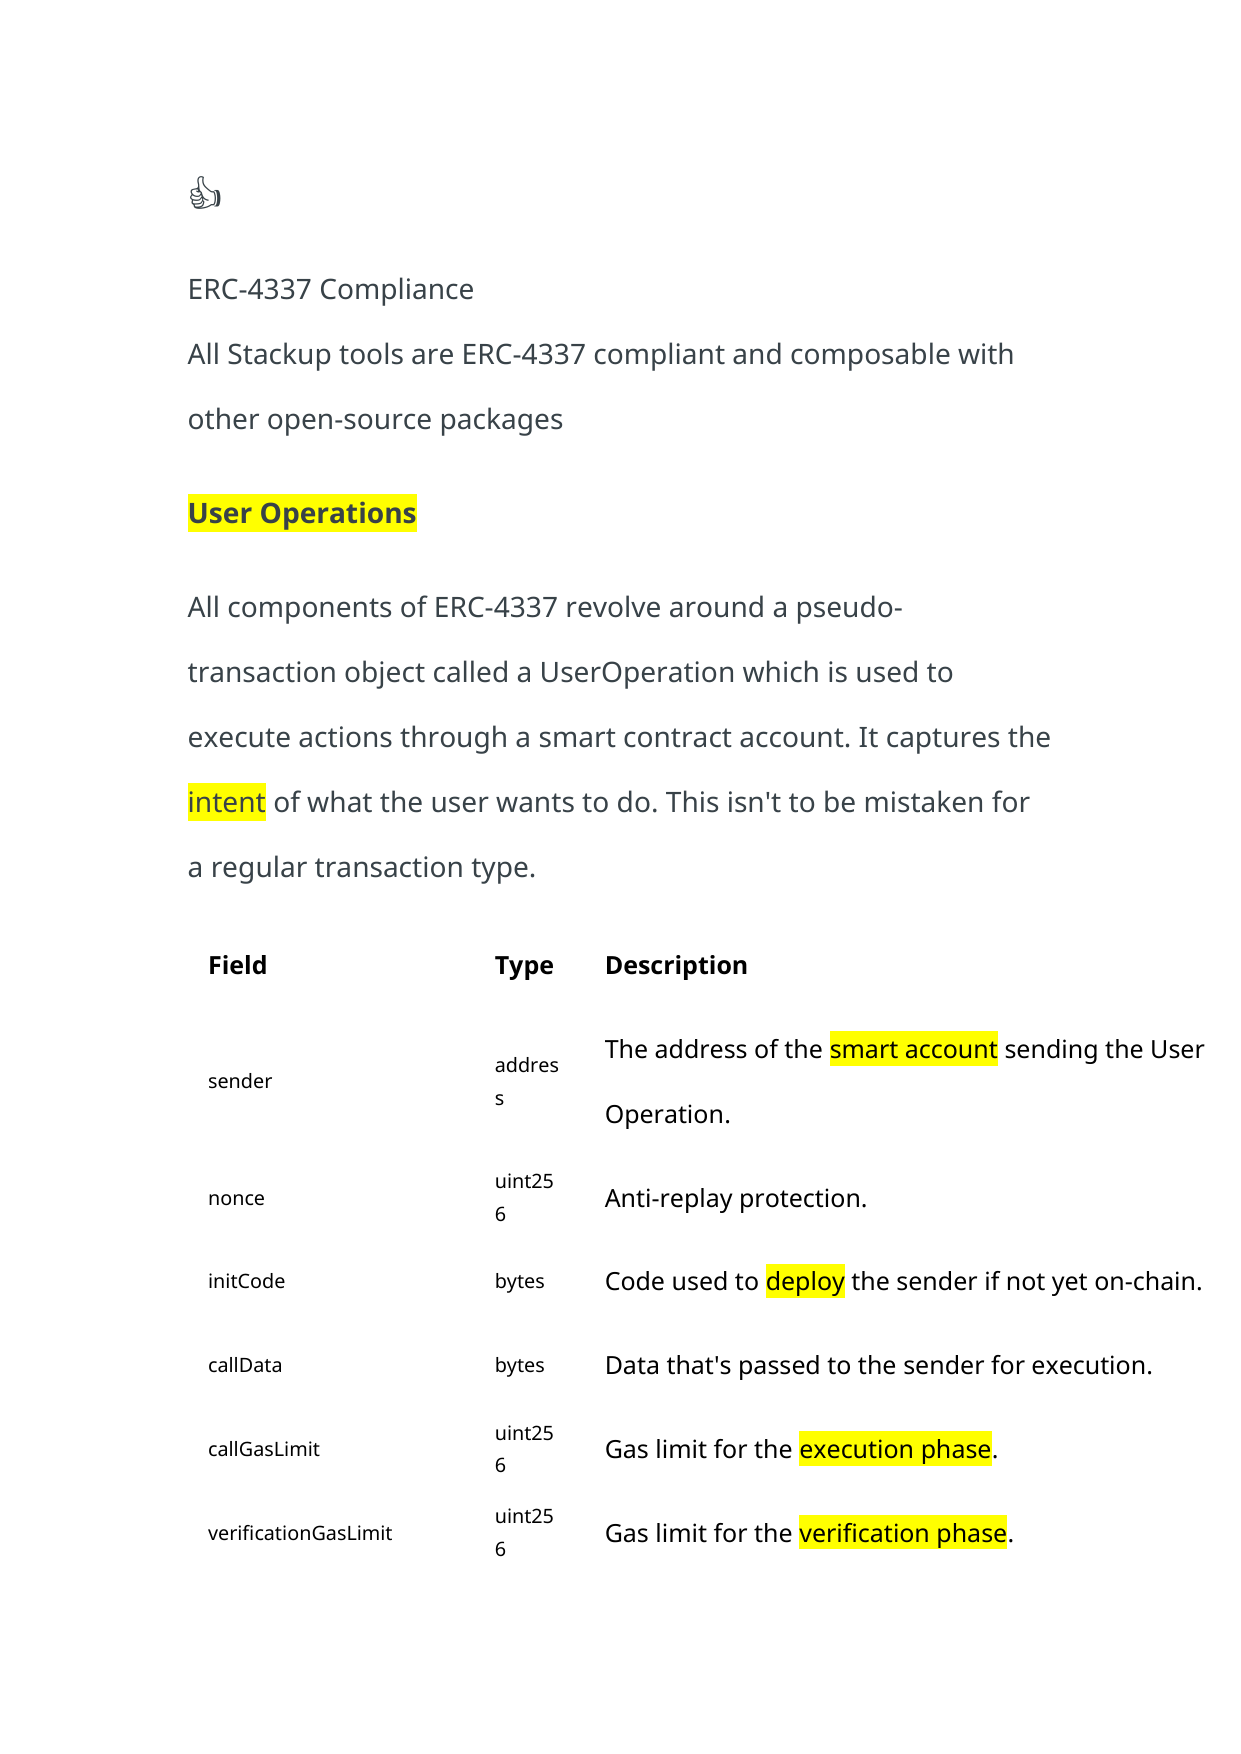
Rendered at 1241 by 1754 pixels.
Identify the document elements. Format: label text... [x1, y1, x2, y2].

table_cell bytes [474, 1239, 584, 1323]
table_cell uint256 [474, 1490, 584, 1574]
text 👍 [187, 162, 1053, 227]
table_cell uint256 [474, 1155, 584, 1239]
text ERC-4337 Compliance [187, 256, 1053, 321]
table_cell callGasLimit [188, 1407, 474, 1490]
table_header Field [188, 923, 474, 1007]
table_cell bytes [474, 1323, 584, 1407]
table_cell callData [188, 1323, 474, 1407]
text User Operations [187, 480, 1053, 545]
table_header Description [584, 923, 1236, 1007]
table_cell nonce [188, 1155, 474, 1239]
table_cell initCode [188, 1239, 474, 1323]
text All Stackup tools are ERC-4337 compliant and composable with other open-source packages [187, 321, 1053, 451]
text All components of ERC-4337 revolve around a pseudo-transaction object called a UserOperation which is used to execute actions through a smart contract account. It captures the intent of what the user wants to do. This isn't to be mistaken for a regular transaction type. [187, 574, 1053, 899]
table_cell The address of the smart account sending the User Operation. [584, 1007, 1236, 1155]
table_cell Code used to deploy the sender if not yet on-chain. [584, 1239, 1236, 1323]
table_cell Data that's passed to the sender for execution. [584, 1323, 1236, 1407]
table_cell address [474, 1007, 584, 1155]
table_cell Anti-replay protection. [584, 1155, 1236, 1239]
table_cell Gas limit for the verification phase. [584, 1490, 1236, 1574]
table_cell Gas limit for the execution phase. [584, 1407, 1236, 1490]
table_header Type [474, 923, 584, 1007]
table_cell uint256 [474, 1407, 584, 1490]
table_cell sender [188, 1007, 474, 1155]
table_cell verificationGasLimit [188, 1490, 474, 1574]
